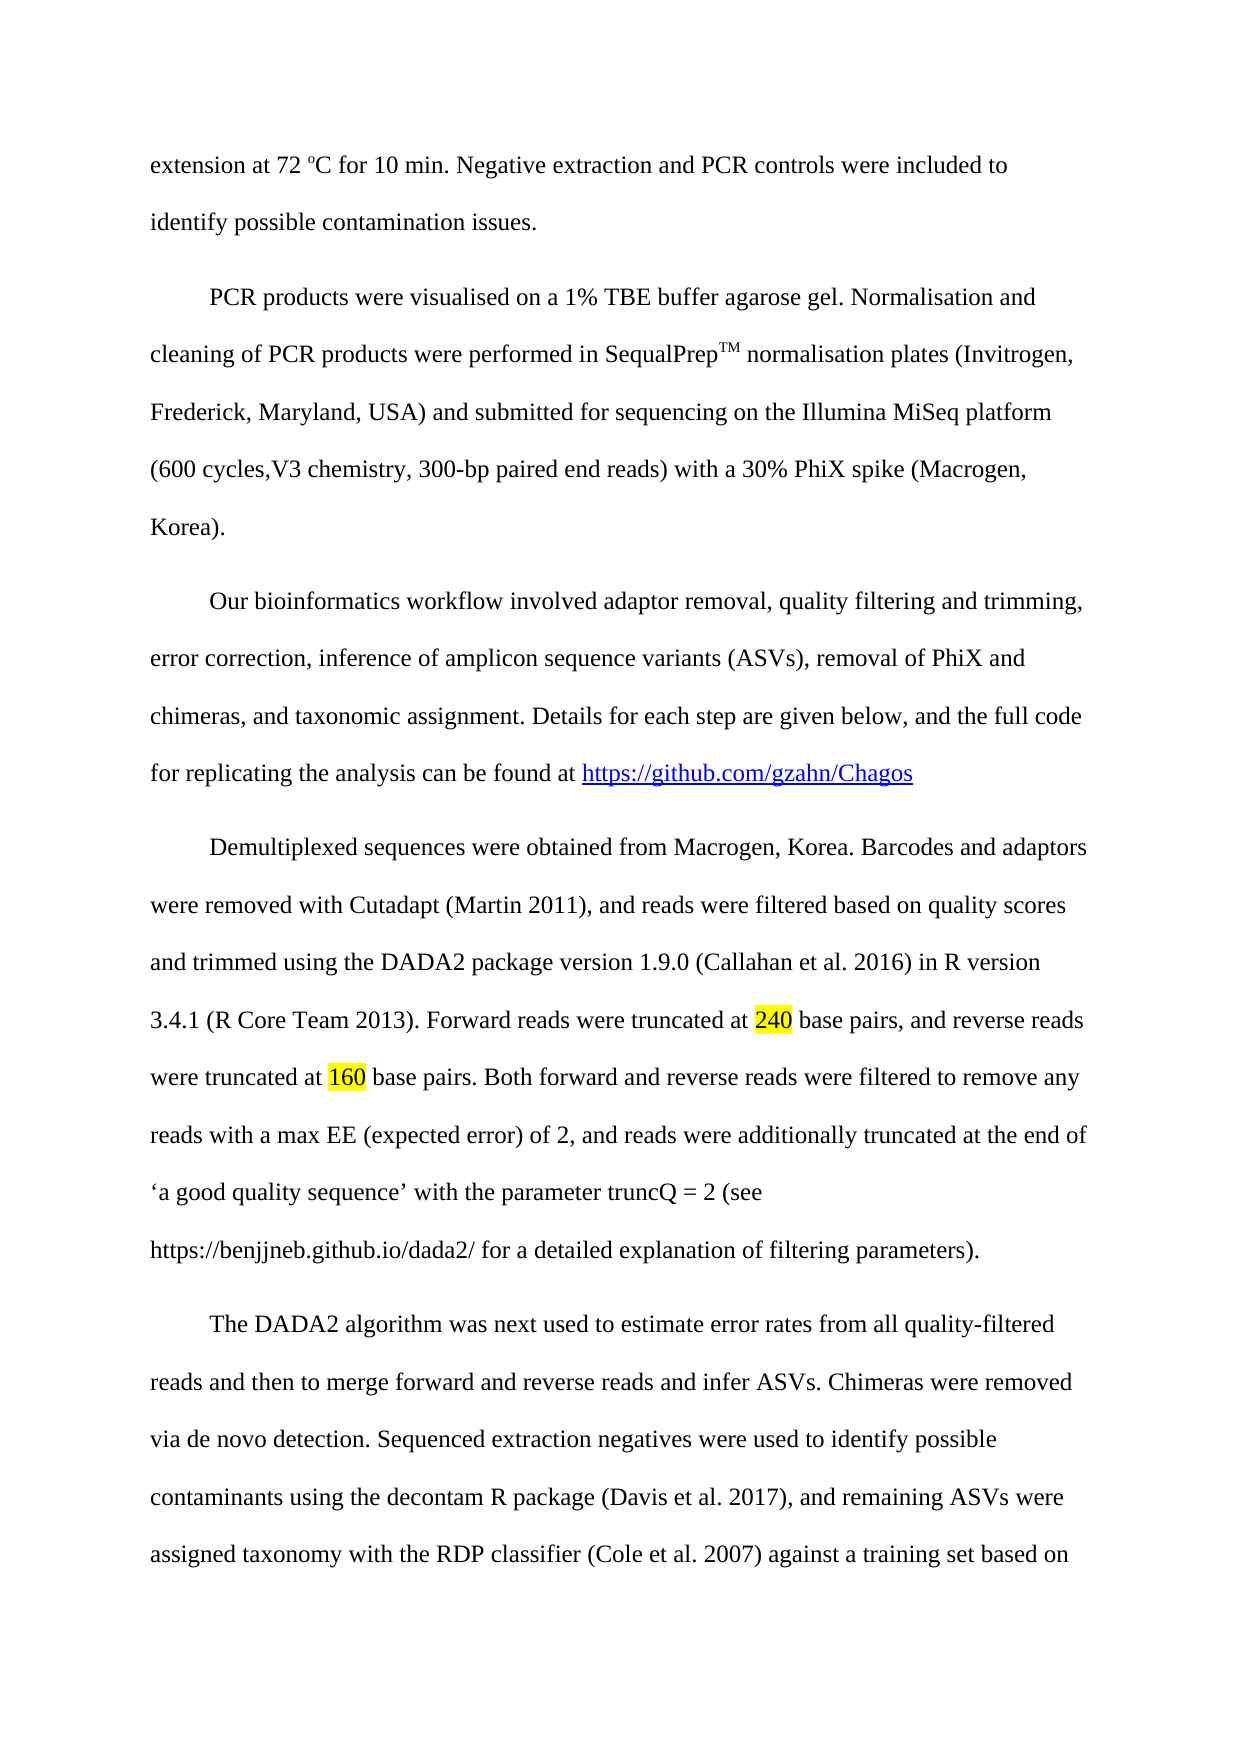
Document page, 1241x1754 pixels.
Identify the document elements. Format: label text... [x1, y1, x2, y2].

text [150, 1309, 1090, 1568]
text Demultiplexed sequences were obtained from Macrogen, Korea. Barcodes and adaptors were removed with Cutadapt (Martin 2011), and reads were filtered based on quality scores and trimmed using the DADA2 package version 1.9.0 (Callahan et al. 2016) in R version 3.4.1 (R Core Team 2013). Forward reads were truncated at 240 base pairs, and reverse reads were truncated at 160 base pairs. Both forward and reverse reads were filtered to remove any reads with a max EE (expected error) of 2, and reads were additionally truncated at the end of ‘a good quality sequence’ with the parameter truncQ = 2 (see https://benjjneb.github.io/dada2/ for a detailed explanation of filtering parameters). [150, 832, 1090, 1264]
text PCR products were visualised on a 1% TBE buffer agarose gel. Normalisation and cleaning of PCR products were performed in SequalPrepTM normalisation plates (Invitrogen, Frederick, Maryland, USA) and submitted for sequencing on the Illumina MiSeq platform (600 cycles,V3 chemistry, 300-bp paired end reads) with a 30% PhiX spike (Macrogen, Korea). [150, 282, 1090, 540]
text Our bioinformatics workflow involved adaptor removal, quality filtering and trimming, error correction, inference of amplicon sequence variants (ASVs), removal of PhiX and chimeras, and taxonomic assignment. Details for each step are given below, and the full code for replicating the analysis can be found at https://github.com/gzahn/Chagos [150, 586, 1090, 787]
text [150, 150, 1090, 236]
